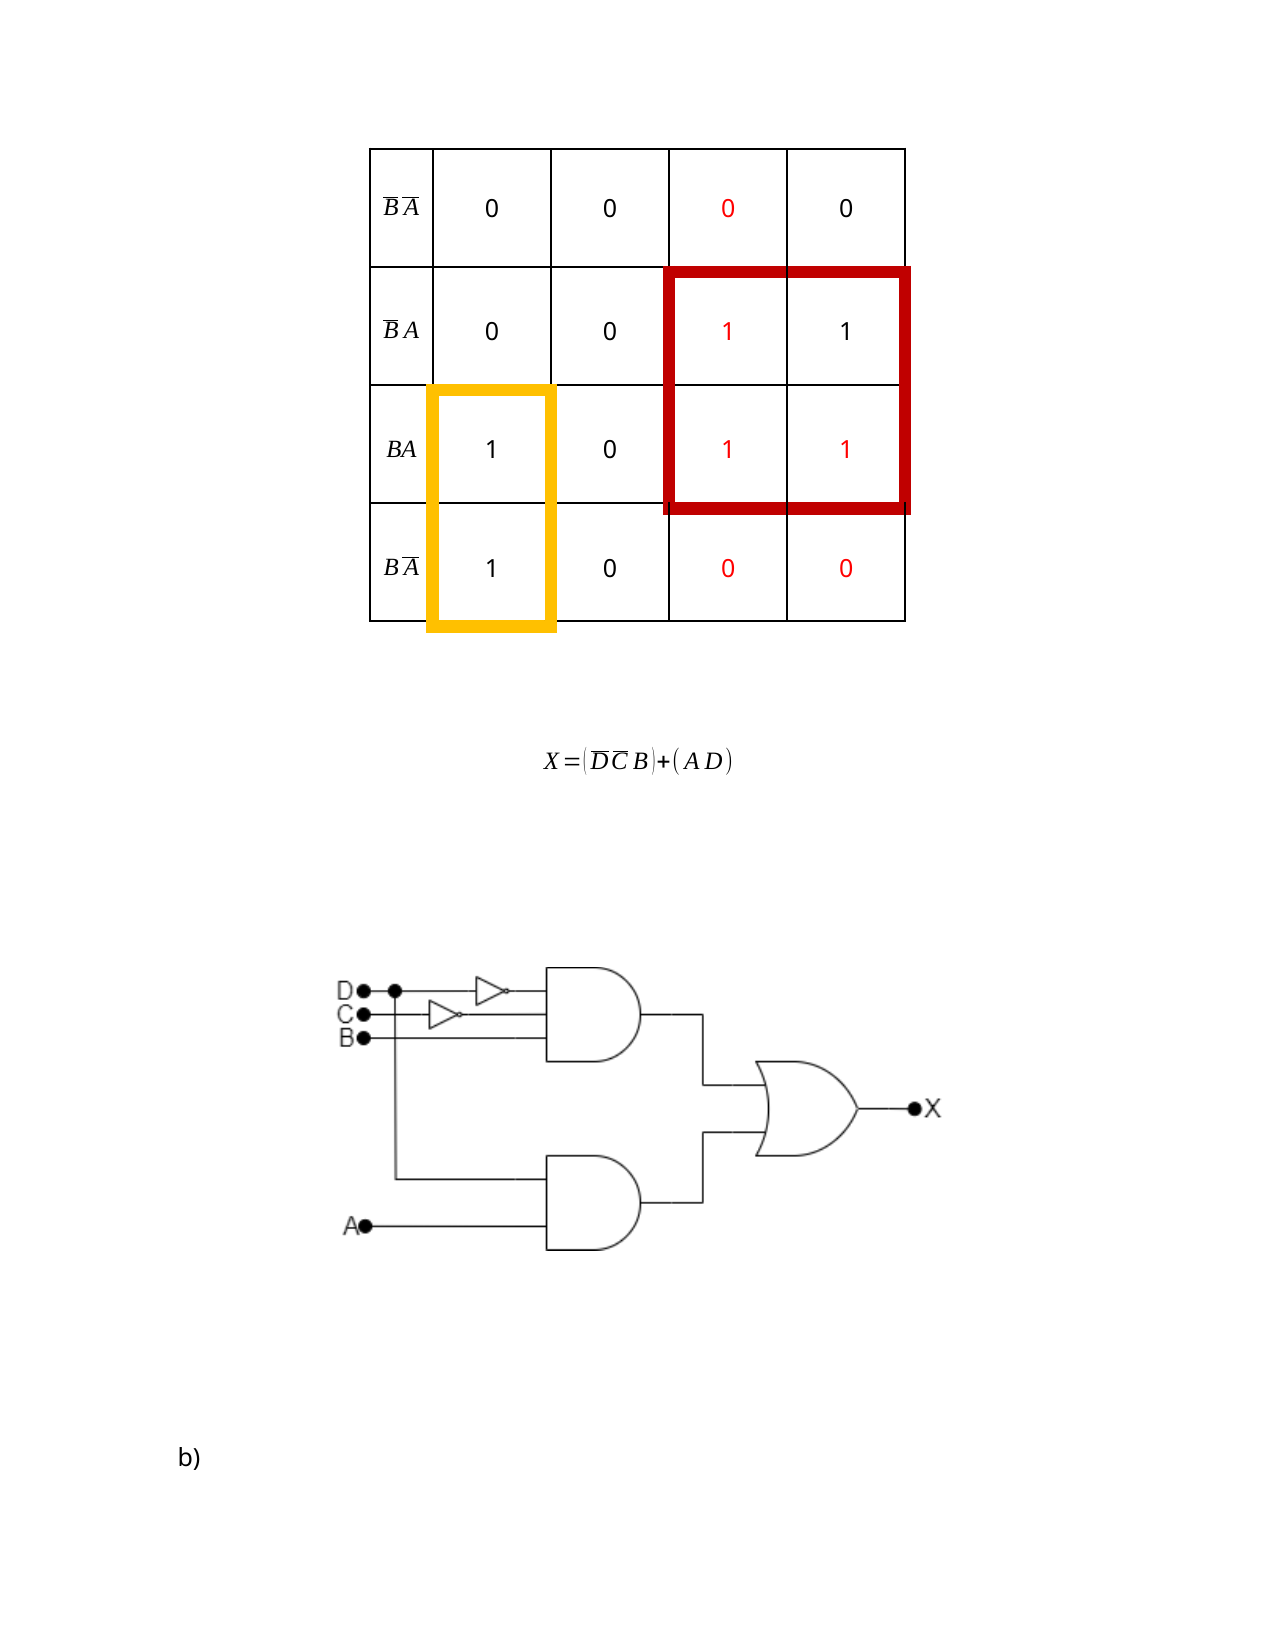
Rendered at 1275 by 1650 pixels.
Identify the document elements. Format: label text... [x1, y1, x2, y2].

table_cell 0 [434, 268, 550, 384]
table_cell 0 [552, 150, 668, 266]
table_cell [371, 386, 426, 502]
table_cell 0 [788, 515, 904, 620]
table_cell [371, 150, 432, 266]
table_cell 0 [788, 150, 904, 266]
table_cell 1 [439, 504, 545, 620]
table_cell 1 [788, 278, 899, 384]
table_cell 1 [675, 386, 786, 502]
table_cell [371, 268, 432, 384]
table_cell 0 [557, 386, 663, 502]
table_cell 0 [557, 504, 668, 620]
table_cell 0 [670, 515, 786, 620]
table_cell 1 [788, 386, 899, 502]
table_cell 1 [439, 396, 545, 502]
table_cell 0 [434, 150, 550, 266]
table_cell 0 [670, 150, 786, 266]
picture [321, 967, 954, 1251]
table_cell 1 [675, 278, 786, 384]
table_cell 0 [552, 268, 663, 384]
table_cell [371, 504, 426, 620]
text b) [177, 1440, 1098, 1474]
